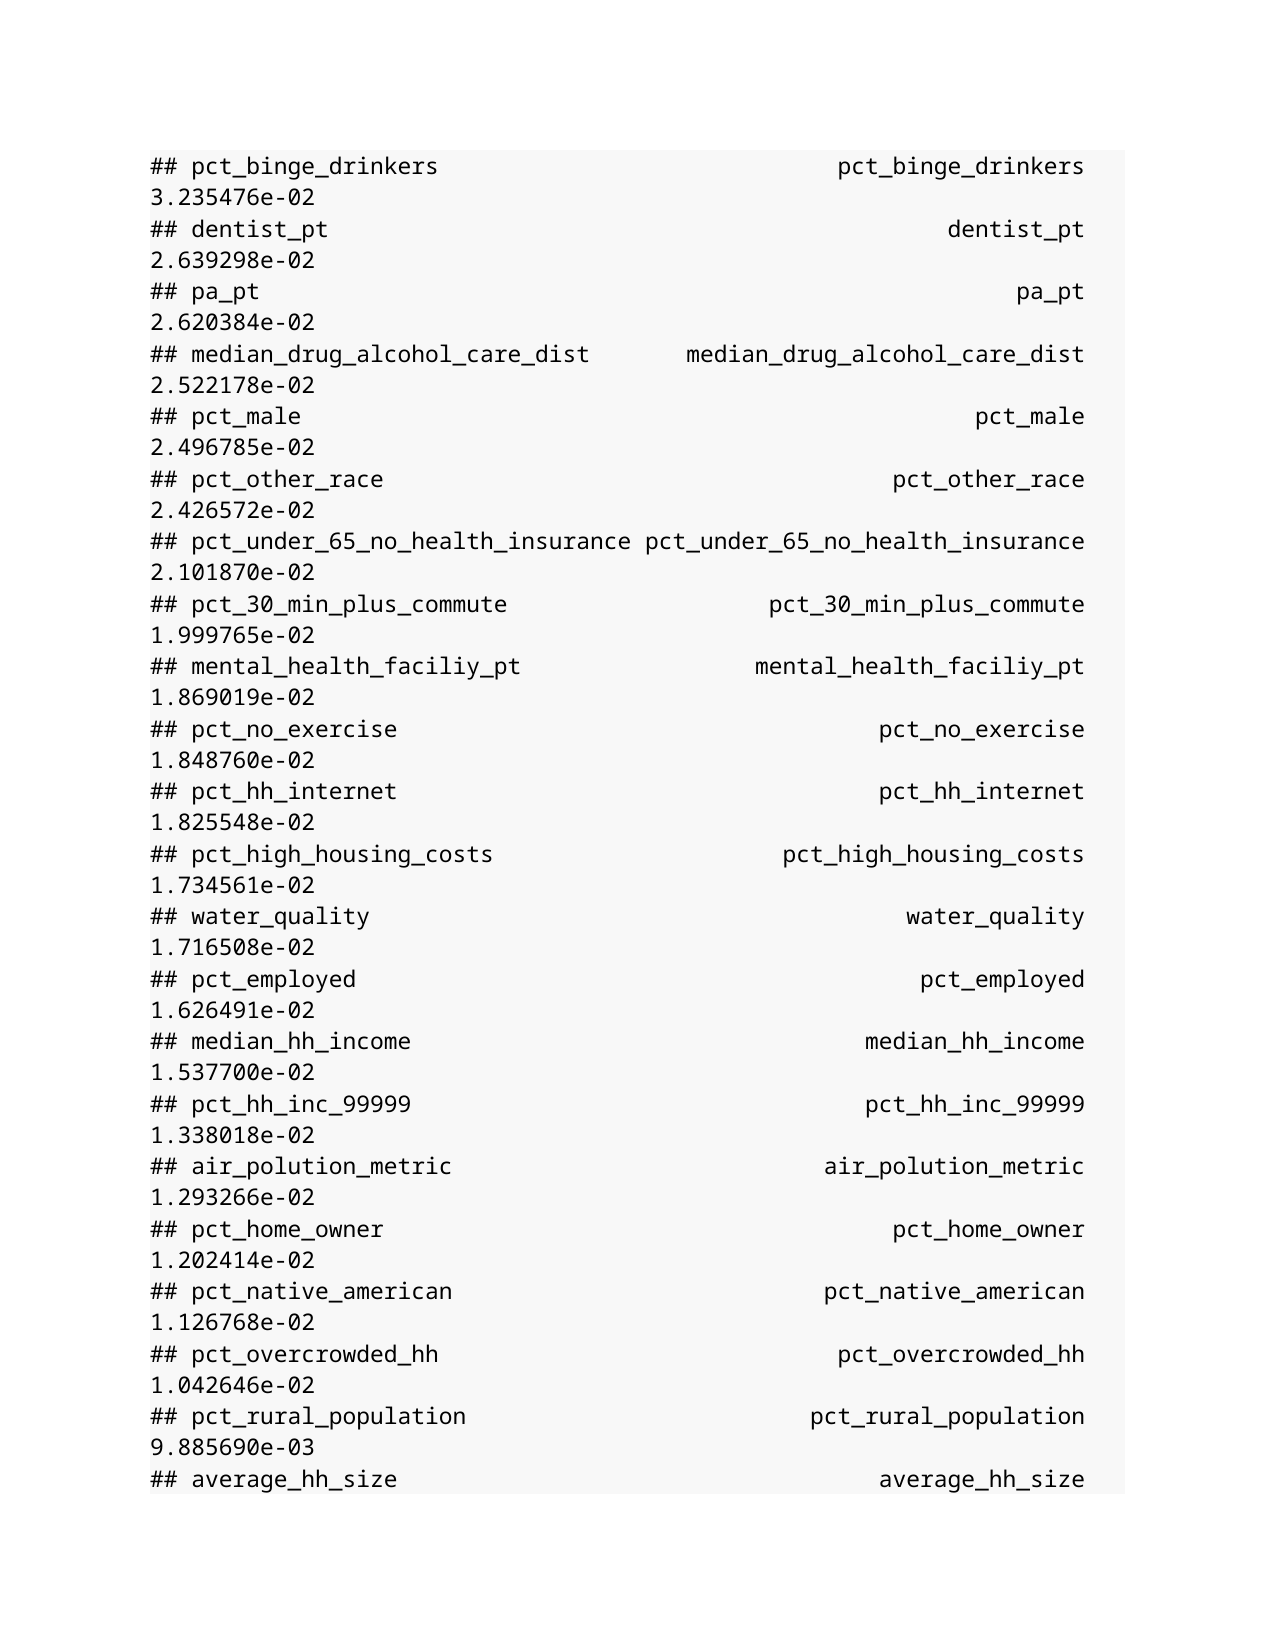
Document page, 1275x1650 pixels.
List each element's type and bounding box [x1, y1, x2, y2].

text [150, 150, 1125, 1494]
